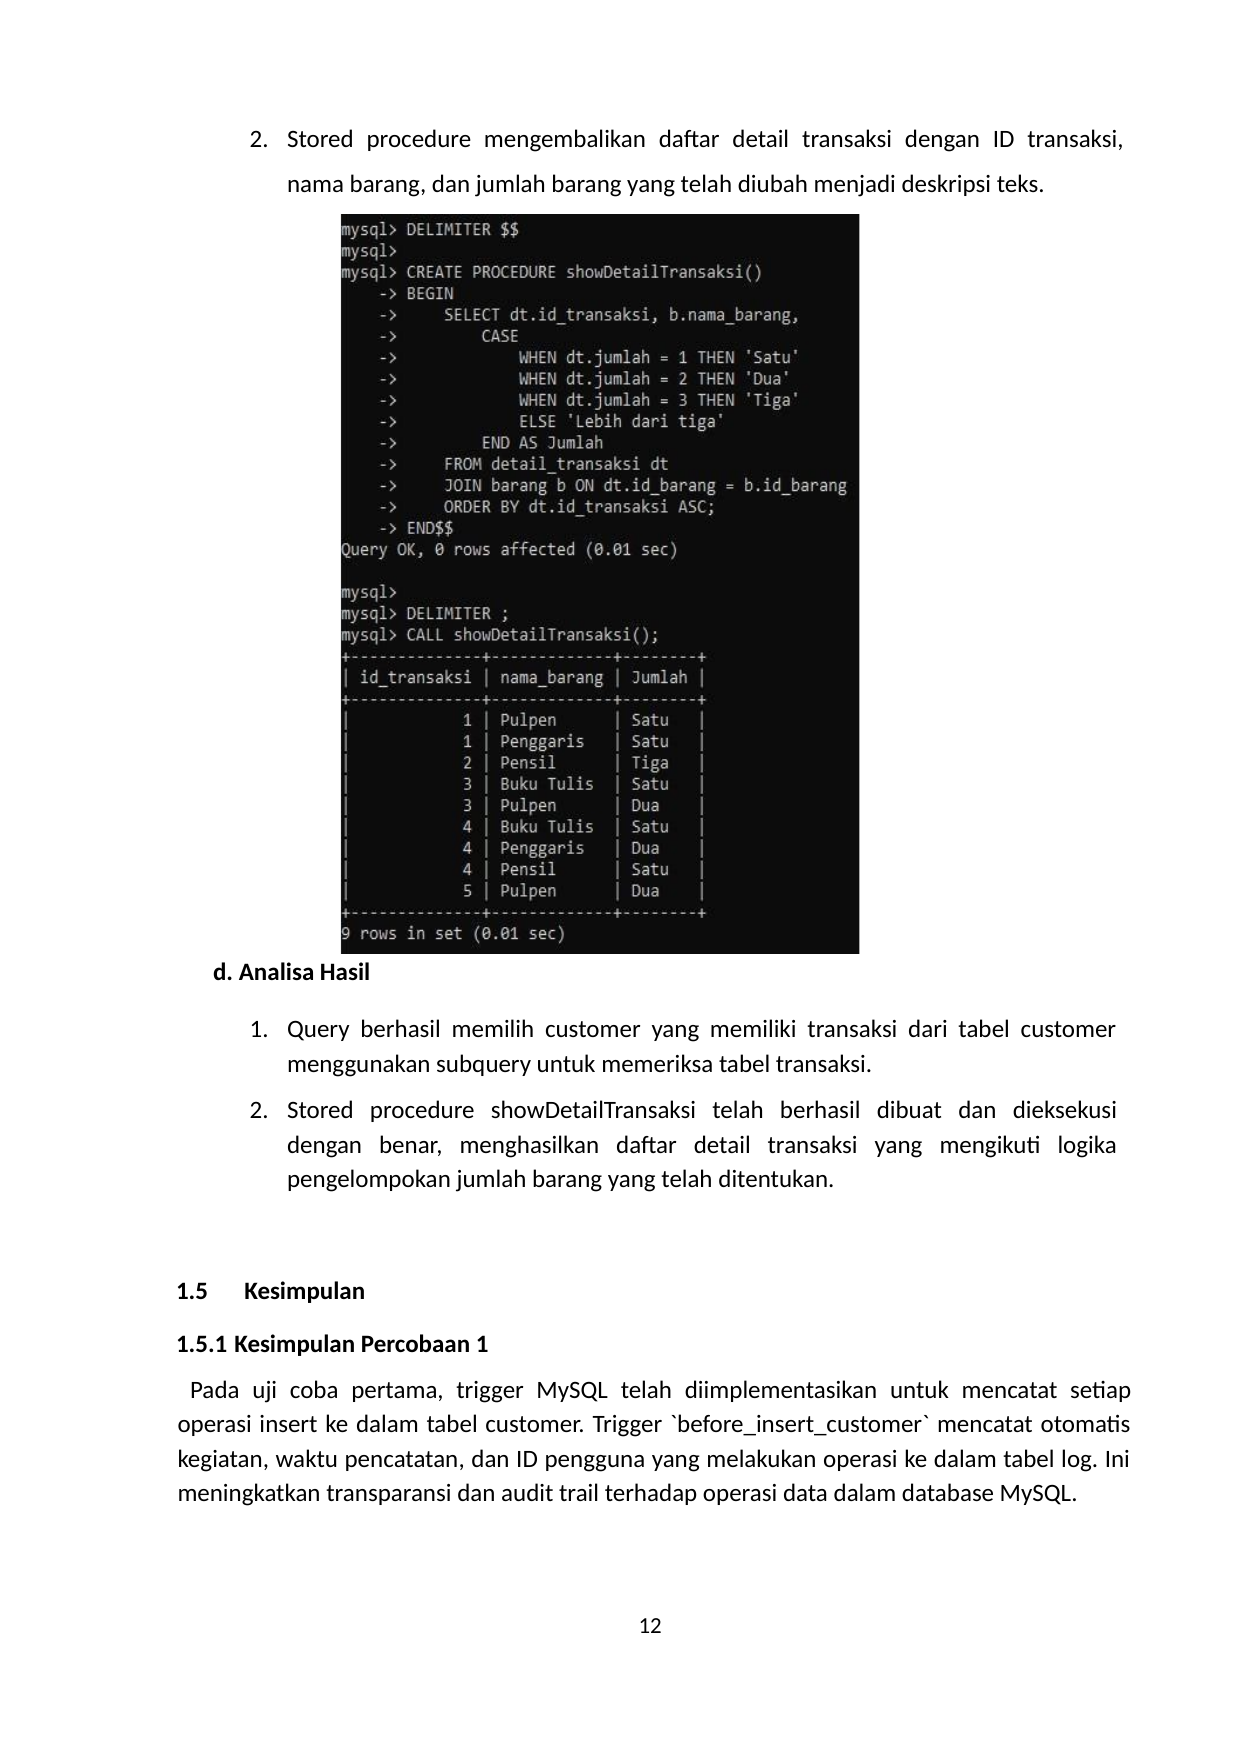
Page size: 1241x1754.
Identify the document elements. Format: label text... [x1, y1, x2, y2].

list Stored procedure showDetailTransaksi telah berhasil dibuat dan dieksekusi dengan benar, menghasilkan daftar detail transaksi yang mengikuti logika pengelompokan jumlah barang yang telah ditentukan. [249, 1094, 1118, 1193]
list Query berhasil memilih customer yang memiliki transaksi dari tabel customer menggunakan subquery untuk memeriksa tabel transaksi. [249, 1014, 1118, 1078]
subtitle d. Analisa Hasil [213, 956, 1141, 987]
list Stored procedure mengembalikan daftar detail transaksi dengan ID transaksi, nama barang, dan jumlah barang yang telah diubah menjadi deskripsi teks. [249, 123, 1125, 199]
text Pada uji coba pertama, trigger MySQL telah diimplementasikan untuk mencatat setiap operasi insert ke dalam tabel customer. Trigger `before_insert_customer` mencatat otomatis kegiatan, waktu pencatatan, dan ID pengguna yang melakukan operasi ke dalam tabel log. Ini meningkatkan transparansi dan audit trail terhadap operasi data dalam database MySQL. [177, 1374, 1132, 1507]
subtitle 1.5 Kesimpulan [176, 1275, 1141, 1306]
subtitle 1.5.1 Kesimpulan Percobaan 1 [176, 1328, 1141, 1359]
picture [340, 214, 860, 954]
